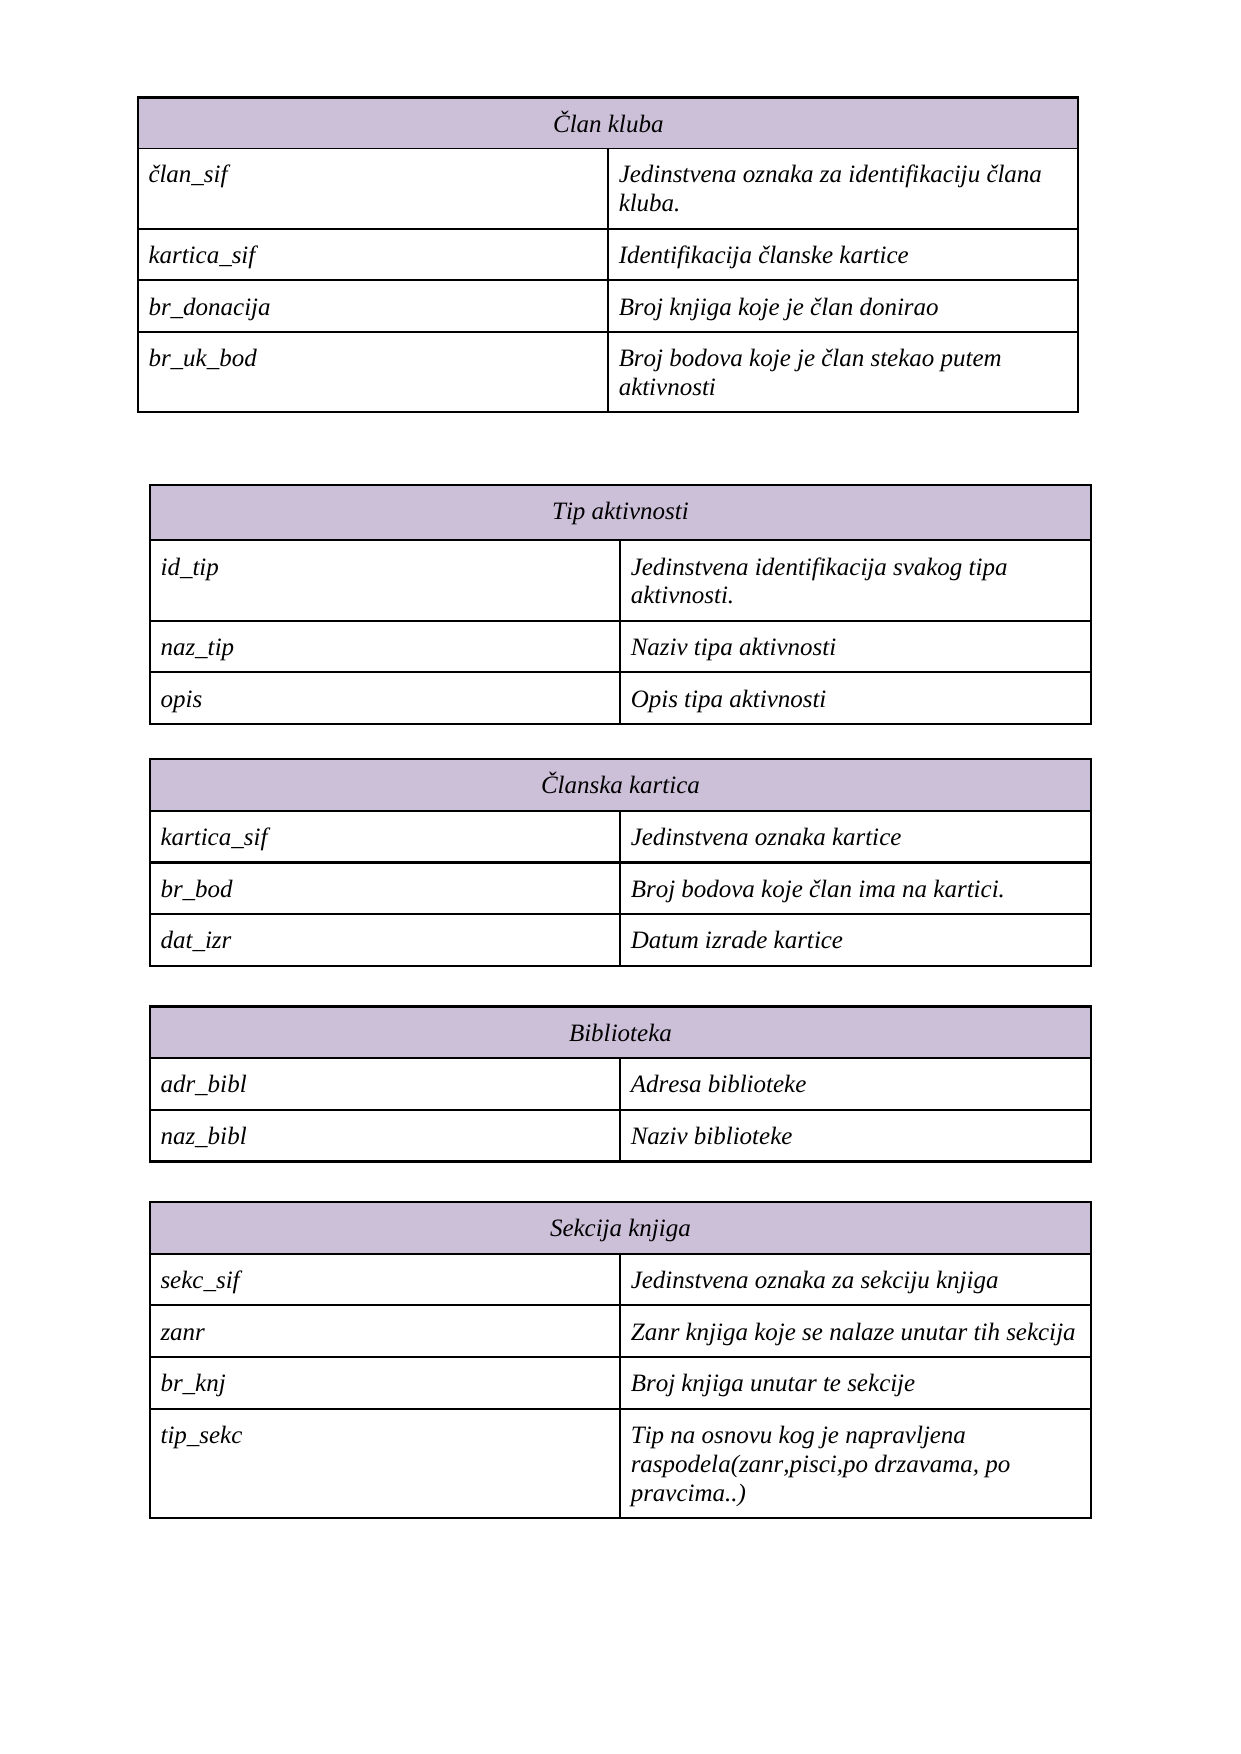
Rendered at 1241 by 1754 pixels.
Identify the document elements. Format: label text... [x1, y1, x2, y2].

table_cell Datum izrade kartice [621, 915, 1090, 965]
table_cell Jedinstvena oznaka za identifikaciju člana kluba. [609, 149, 1077, 227]
table_cell Naziv tipa aktivnosti [621, 622, 1090, 671]
table_cell Broj bodova koje je član stekao putem aktivnosti [609, 333, 1077, 411]
table_cell Broj bodova koje član ima na kartici. [621, 864, 1090, 913]
table_cell Jedinstvena oznaka kartice [621, 812, 1090, 861]
table_cell opis [151, 673, 619, 723]
table_cell br_knj [151, 1358, 619, 1408]
table_cell Zanr knjiga koje se nalaze unutar tih sekcija [621, 1306, 1090, 1356]
table_header Biblioteka [151, 1008, 1090, 1057]
table_cell dat_izr [151, 915, 619, 965]
table_cell naz_bibl [151, 1111, 619, 1160]
table_header Tip aktivnosti [151, 486, 1090, 539]
table_cell kartica_sif [151, 812, 619, 861]
table_cell Tip na osnovu kog je napravljena raspodela(zanr,pisci,po drzavama, po pravcima..) [621, 1410, 1090, 1517]
table_cell id_tip [151, 541, 619, 619]
table_cell Jedinstvena identifikacija svakog tipa aktivnosti. [621, 541, 1090, 619]
table_cell zanr [151, 1306, 619, 1356]
table_header Članska kartica [151, 760, 1090, 810]
table_cell Opis tipa aktivnosti [621, 673, 1090, 723]
table_cell kartica_sif [139, 230, 607, 279]
table_cell adr_bibl [151, 1059, 619, 1109]
table_cell Naziv biblioteke [621, 1111, 1090, 1160]
table_cell Broj knjiga koje je član donirao [609, 281, 1077, 331]
table_cell Broj knjiga unutar te sekcije [621, 1358, 1090, 1408]
table_cell br_bod [151, 864, 619, 913]
table_cell br_donacija [139, 281, 607, 331]
table_cell naz_tip [151, 622, 619, 671]
table_cell Jedinstvena oznaka za sekciju knjiga [621, 1255, 1090, 1304]
table_cell sekc_sif [151, 1255, 619, 1304]
table_cell Identifikacija članske kartice [609, 230, 1077, 279]
table_header Član kluba [139, 99, 1077, 148]
table_cell tip_sekc [151, 1410, 619, 1517]
table_header Sekcija knjiga [151, 1203, 1090, 1253]
table_cell br_uk_bod [139, 333, 607, 411]
table_cell član_sif [139, 149, 607, 227]
table_cell Adresa biblioteke [621, 1059, 1090, 1109]
